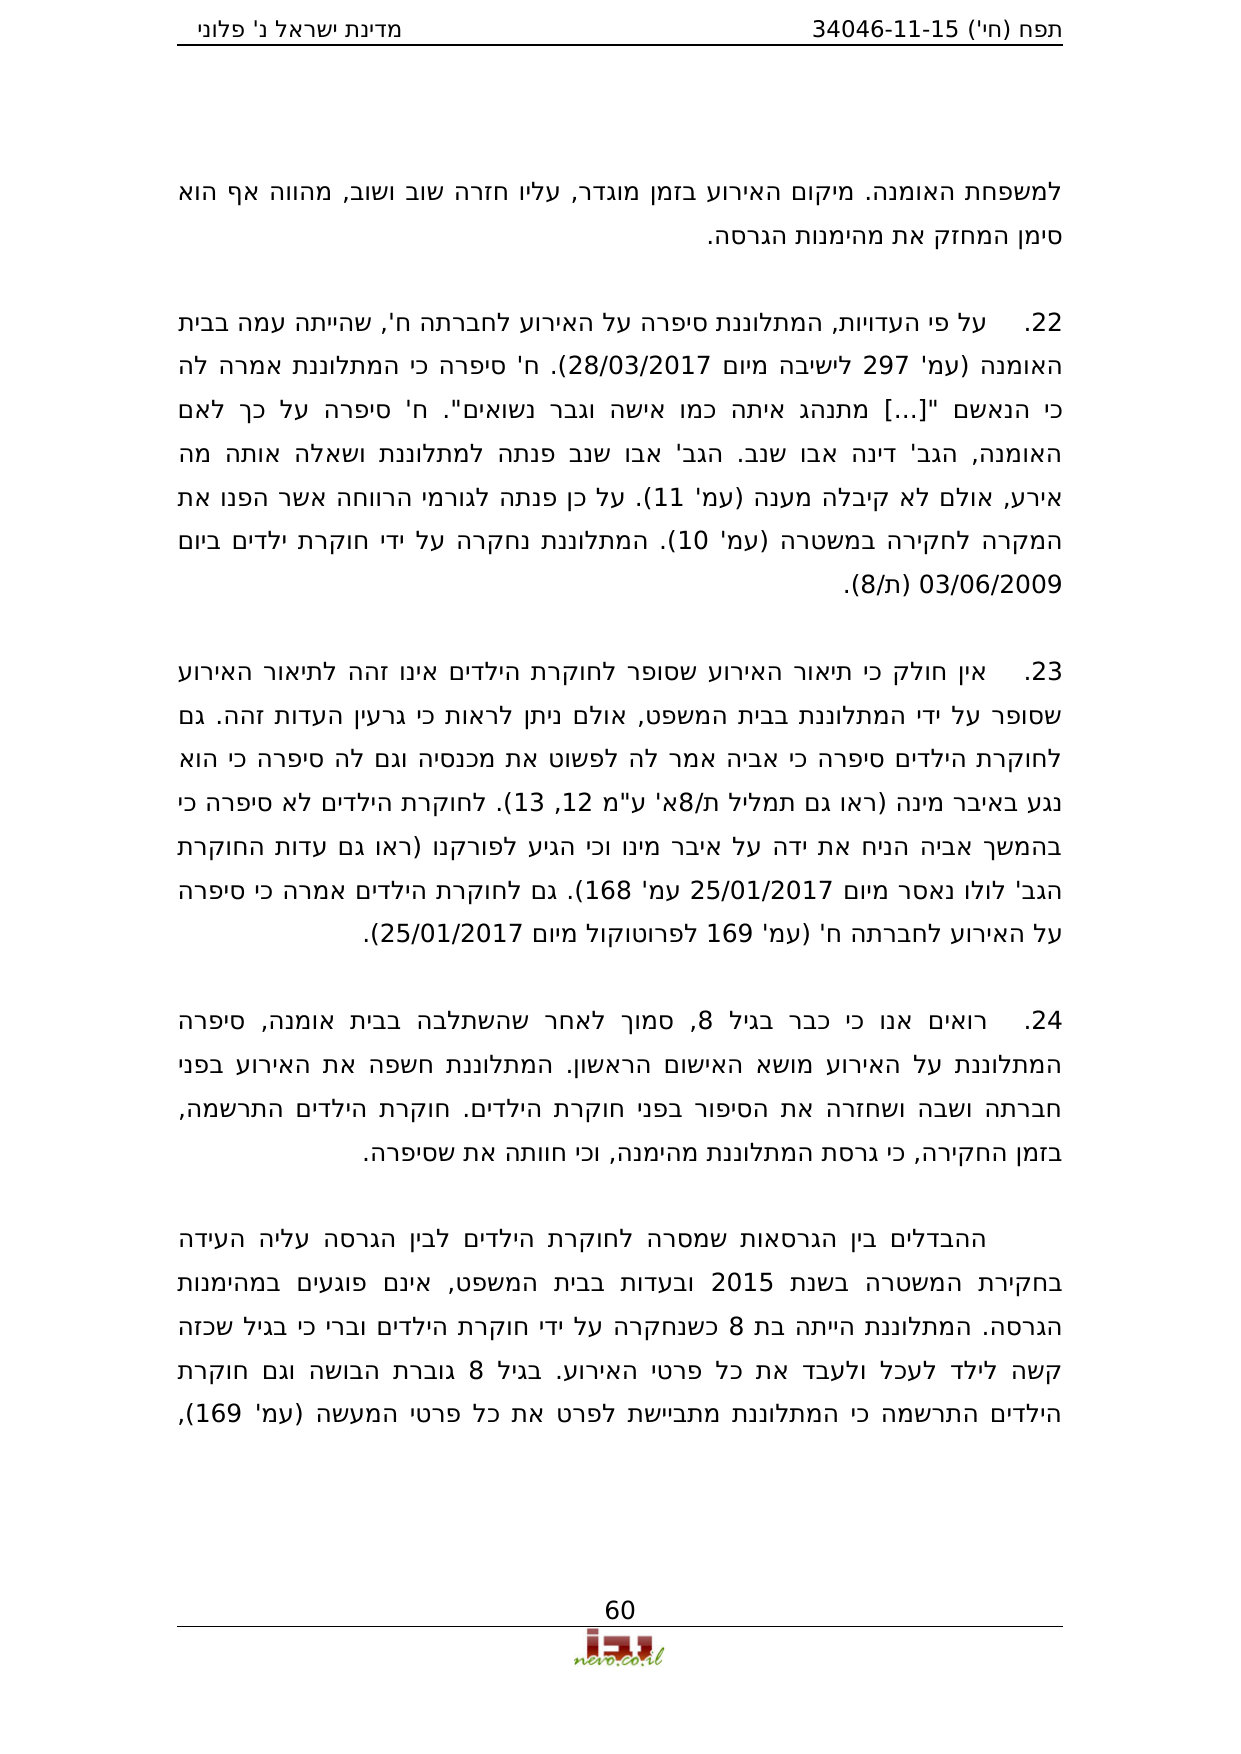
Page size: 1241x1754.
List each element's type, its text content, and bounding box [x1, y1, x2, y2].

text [177, 177, 1063, 250]
text 22. על פי העדויות, המתלוננת סיפרה על האירוע לחברתה ח', שהייתה עמה בבית האומנה (עמ' 297 לישיבה מיום 28/03/2017). ח' סיפרה כי המתלוננת אמרה לה כי הנאשם "[...] מתנהג איתה כמו אישה וגבר נשואים". ח' סיפרה על כך לאם האומנה, הגב' דינה אבו שנב. הגב' אבו שנב פנתה למתלוננת ושאלה אותה מה אירע, אולם לא קיבלה מענה (עמ' 11). על כן פנתה לגורמי הרווחה אשר הפנו את המקרה לחקירה במשטרה (עמ' 10). המתלוננת נחקרה על ידי חוקרת ילדים ביום 03/06/2009 (ת/8). [177, 308, 1063, 599]
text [177, 1225, 1063, 1429]
text 24. רואים אנו כי כבר בגיל 8, סמוך לאחר שהשתלבה בבית אומנה, סיפרה המתלוננת על האירוע מושא האישום הראשון. המתלוננת חשפה את האירוע בפני חברתה ושבה ושחזרה את הסיפור בפני חוקרת הילדים. חוקרת הילדים התרשמה, בזמן החקירה, כי גרסת המתלוננת מהימנה, וכי חוותה את שסיפרה. [177, 1007, 1063, 1167]
picture [574, 1628, 666, 1667]
text 23. אין חולק כי תיאור האירוע שסופר לחוקרת הילדים אינו זהה לתיאור האירוע שסופר על ידי המתלוננת בבית המשפט, אולם ניתן לראות כי גרעין העדות זהה. גם לחוקרת הילדים סיפרה כי אביה אמר לה לפשוט את מכנסיה וגם לה סיפרה כי הוא נגע באיבר מינה (ראו גם תמליל ת/8א' ע"מ 12, 13). לחוקרת הילדים לא סיפרה כי בהמשך אביה הניח את ידה על איבר מינו וכי הגיע לפורקנו (ראו גם עדות החוקרת הגב' לולו נאסר מיום 25/01/2017 עמ' 168). גם לחוקרת הילדים אמרה כי סיפרה על האירוע לחברתה ח' (עמ' 169 לפרוטוקול מיום 25/01/2017). [177, 657, 1063, 949]
